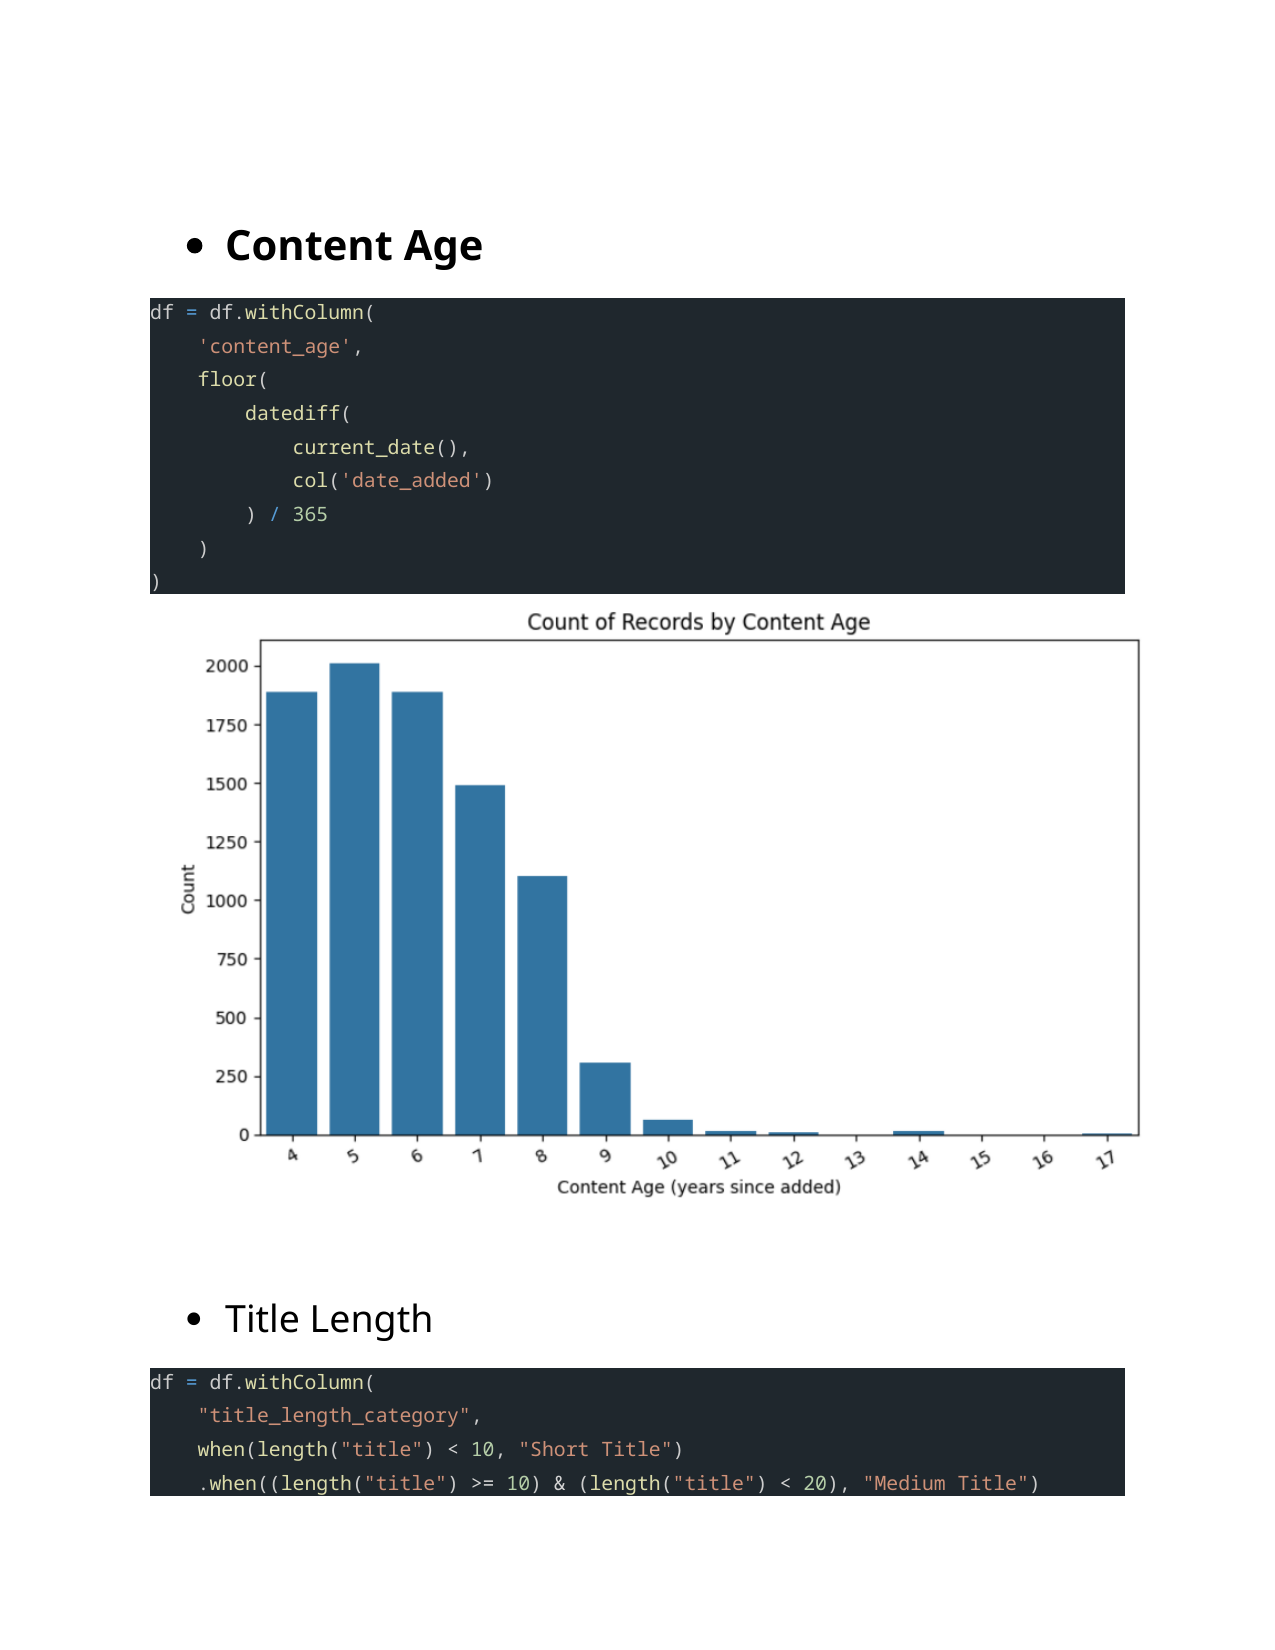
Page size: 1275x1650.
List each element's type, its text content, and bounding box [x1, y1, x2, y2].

text 'content_age', [150, 332, 1125, 359]
text ) / 365 [150, 500, 1125, 527]
text df = df.withColumn( [150, 298, 1125, 325]
text datediff( [150, 399, 1125, 426]
text ) [150, 567, 1125, 594]
text .when((length("title") >= 10) & (length("title") < 20), "Medium Title") [150, 1469, 1125, 1496]
text current_date(), [150, 433, 1125, 460]
text ) [150, 534, 1125, 561]
text df = df.withColumn( [150, 1368, 1125, 1395]
list Title Length [187, 1292, 1125, 1343]
list Content Age [187, 216, 1125, 273]
text when(length("title") < 10, "Short Title") [150, 1435, 1125, 1462]
text floor( [150, 366, 1125, 393]
text "title_length_category", [150, 1402, 1125, 1429]
text col('date_added') [150, 467, 1125, 493]
